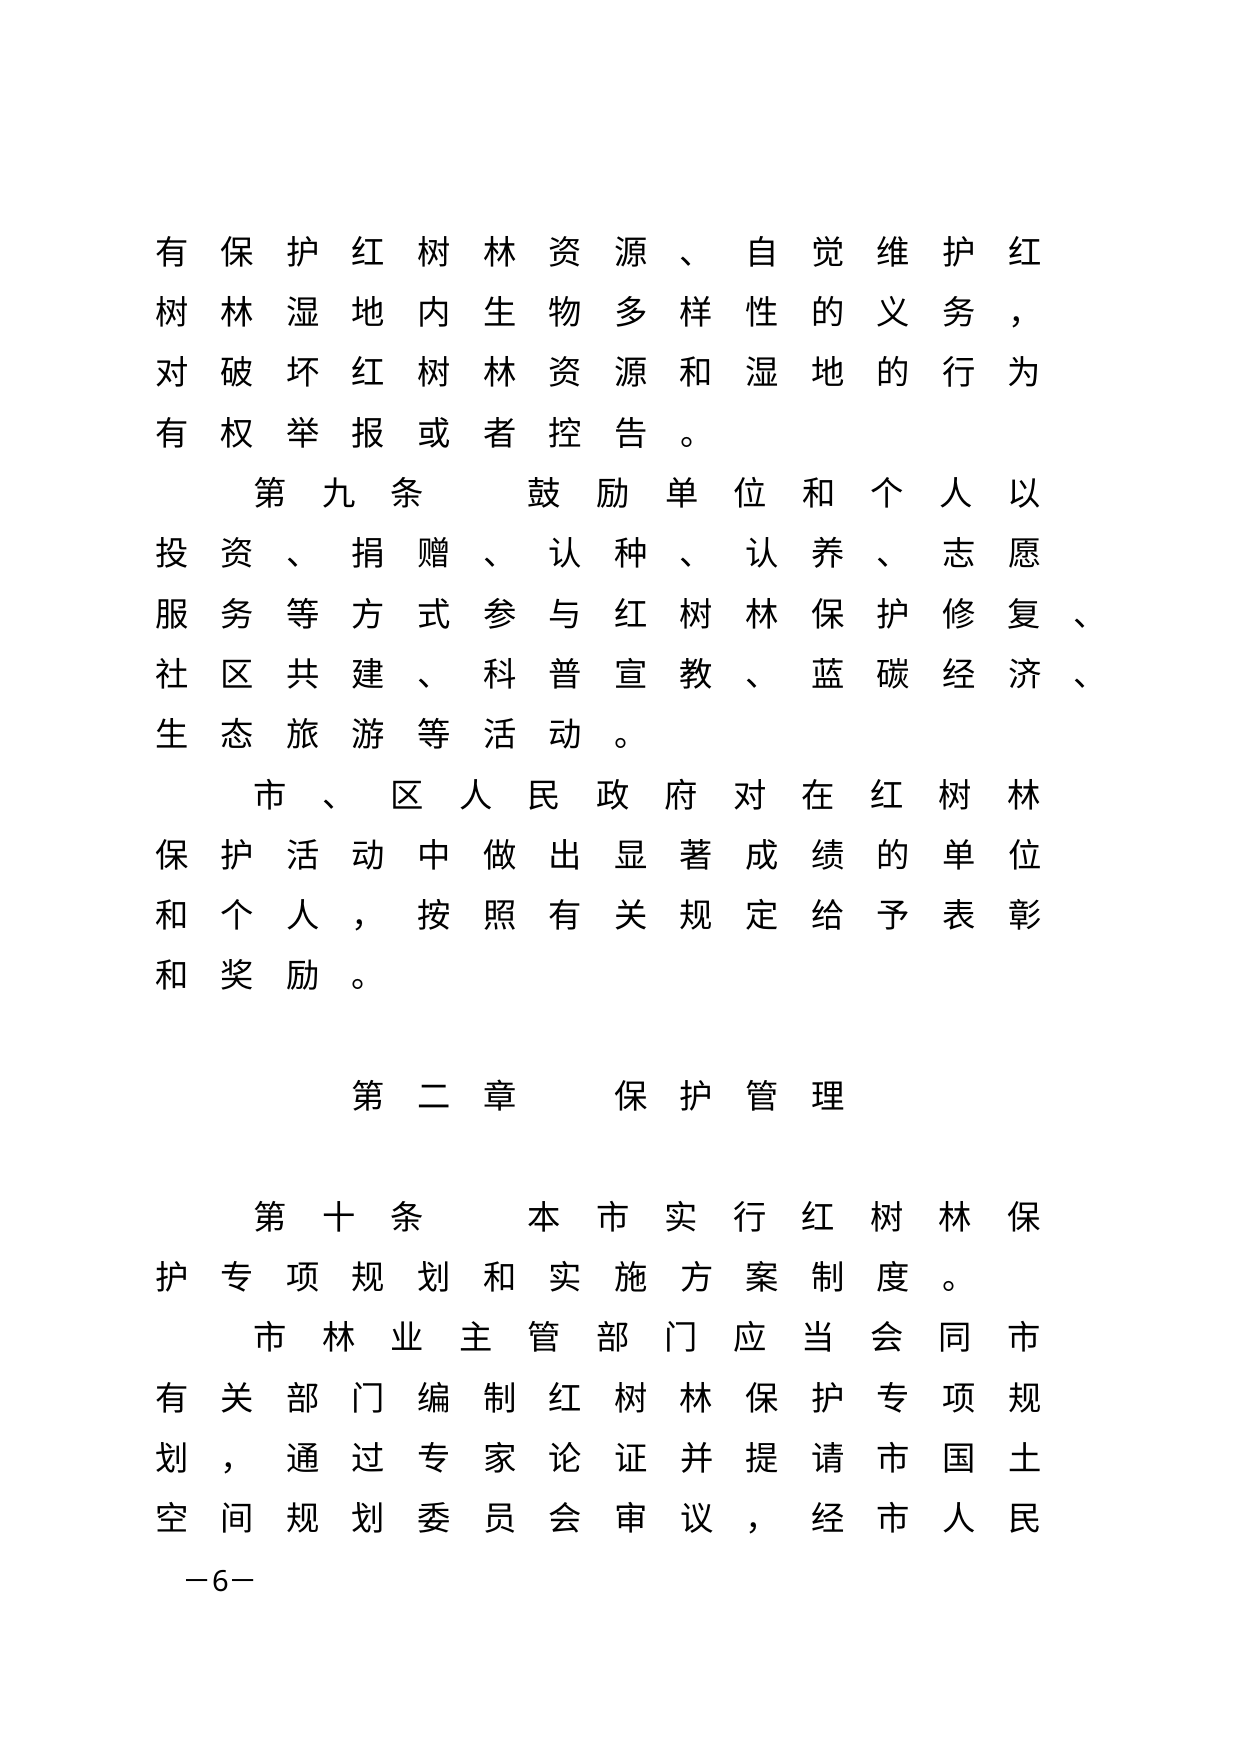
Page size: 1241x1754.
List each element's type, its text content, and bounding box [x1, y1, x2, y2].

text 第九条 鼓励单位和个人以投资、捐赠、认种、认养、志愿服务等方式参与红树林保护修复、社区共建、科普宣教、蓝碳经济、生态旅游等活动。 [155, 461, 1073, 762]
text 第八条 任何单位和个人都有保护红树林资源、自觉维护红树林湿地内生物多样性的义务，对破坏红树林资源和湿地的行为有权举报或者控告。 [155, 219, 1073, 461]
text 市林业主管部门应当会同市有关部门编制红树林保护专项规划，通过专家论证并提请市国土空间规划委员会审议，经市人民政府批准后向社会公布。 [155, 1305, 1073, 1546]
text 第二章 保护管理 [155, 1064, 1073, 1124]
text 第十条 本市实行红树林保护专项规划和实施方案制度。 [155, 1184, 1073, 1305]
text 市、区人民政府对在红树林保护活动中做出显著成绩的单位和个人，按照有关规定给予表彰和奖励。 [155, 762, 1073, 1003]
